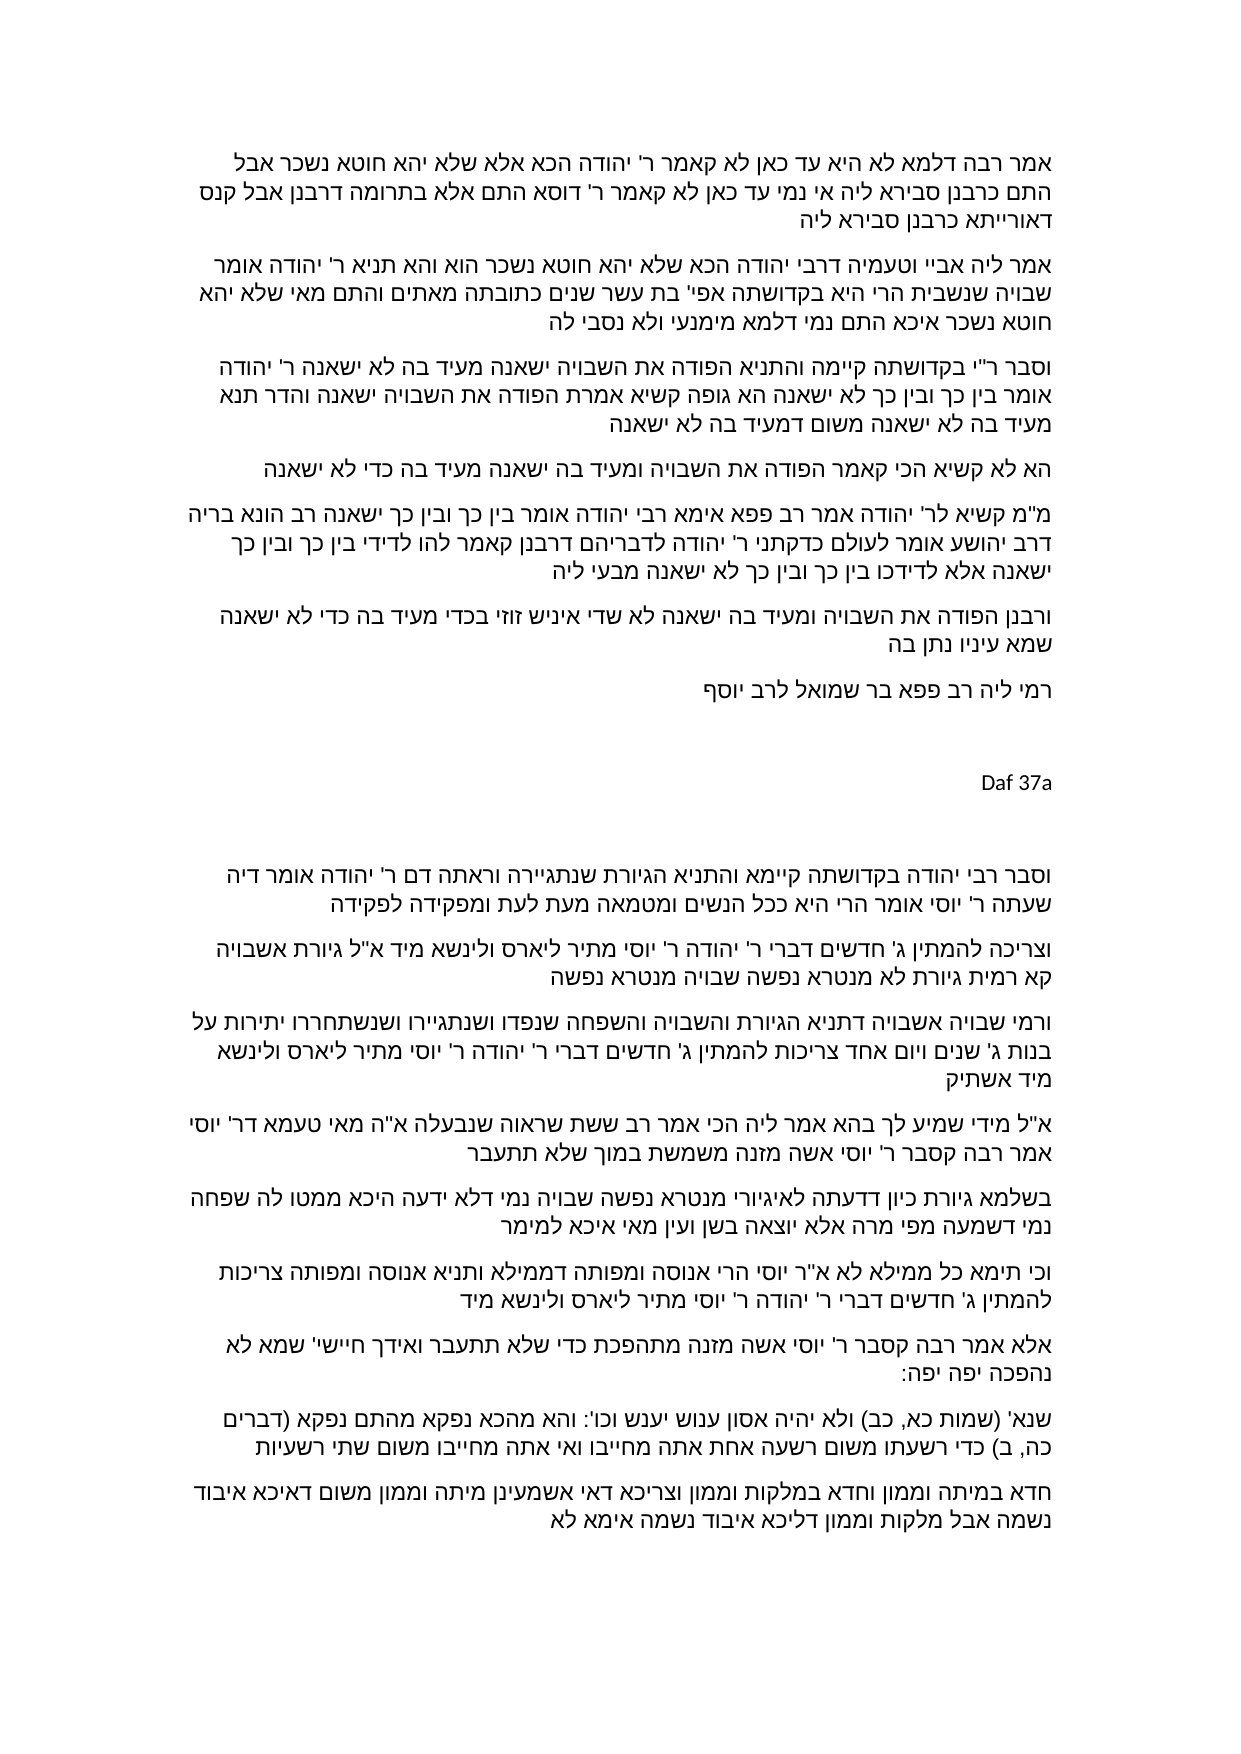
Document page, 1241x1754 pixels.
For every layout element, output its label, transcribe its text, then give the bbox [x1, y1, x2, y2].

text Daf 37a [187, 768, 1053, 797]
text אמר רבה דלמא לא היא עד כאן לא קאמר ר' יהודה הכא אלא שלא יהא חוטא נשכר אבל התם כרבנן סבירא ליה אי נמי עד כאן לא קאמר ר' דוסא התם אלא בתרומה דרבנן אבל קנס דאורייתא כרבנן סבירא ליה [187, 150, 1053, 233]
text חדא במיתה וממון וחדא במלקות וממון וצריכא דאי אשמעינן מיתה וממון משום דאיכא איבוד נשמה אבל מלקות וממון דליכא איבוד נשמה אימא לא [187, 1479, 1053, 1534]
text הא לא קשיא הכי קאמר הפודה את השבויה ומעיד בה ישאנה מעיד בה כדי לא ישאנה [187, 456, 1053, 482]
text וסבר רבי יהודה בקדושתה קיימא והתניא הגיורת שנתגיירה וראתה דם ר' יהודה אומר דיה שעתה ר' יוסי אומר הרי היא ככל הנשים ומטמאה מעת לעת ומפקידה לפקידה [187, 862, 1053, 917]
text אמר ליה אביי וטעמיה דרבי יהודה הכא שלא יהא חוטא נשכר הוא והא תניא ר' יהודה אומר שבויה שנשבית הרי היא בקדושתה אפי' בת עשר שנים כתובתה מאתים והתם מאי שלא יהא חוטא נשכר איכא התם נמי דלמא מימנעי ולא נסבי לה [187, 252, 1053, 335]
text ורבנן הפודה את השבויה ומעיד בה ישאנה לא שדי איניש זוזי בכדי מעיד בה כדי לא ישאנה שמא עיניו נתן בה [187, 603, 1053, 658]
text רמי ליה רב פפא בר שמואל לרב יוסף [187, 677, 1053, 703]
text וכי תימא כל ממילא לא א"ר יוסי הרי אנוסה ומפותה דממילא ותניא אנוסה ומפותה צריכות להמתין ג' חדשים דברי ר' יהודה ר' יוסי מתיר ליארס ולינשא מיד [187, 1258, 1053, 1313]
text ורמי שבויה אשבויה דתניא הגיורת והשבויה והשפחה שנפדו ושנתגיירו ושנשתחררו יתירות על בנות ג' שנים ויום אחד צריכות להמתין ג' חדשים דברי ר' יהודה ר' יוסי מתיר ליארס ולינשא מיד אשתיק [187, 1009, 1053, 1093]
text מ"מ קשיא לר' יהודה אמר רב פפא אימא רבי יהודה אומר בין כך ובין כך ישאנה רב הונא בריה דרב יהושע אומר לעולם כדקתני ר' יהודה לדבריהם דרבנן קאמר להו לדידי בין כך ובין כך ישאנה אלא לדידכו בין כך ובין כך לא ישאנה מבעי ליה [187, 501, 1053, 584]
text אלא אמר רבה קסבר ר' יוסי אשה מזנה מתהפכת כדי שלא תתעבר ואידך חיישי' שמא לא נהפכה יפה יפה: [187, 1332, 1053, 1387]
text וצריכה להמתין ג' חדשים דברי ר' יהודה ר' יוסי מתיר ליארס ולינשא מיד א"ל גיורת אשבויה קא רמית גיורת לא מנטרא נפשה שבויה מנטרא נפשה [187, 936, 1053, 991]
text שנא' (שמות כא, כב) ולא יהיה אסון ענוש יענש וכו': והא מהכא נפקא מהתם נפקא (דברים כה, ב) כדי רשעתו משום רשעה אחת אתה מחייבו ואי אתה מחייבו משום שתי רשעיות [187, 1406, 1053, 1460]
text וסבר ר"י בקדושתה קיימה והתניא הפודה את השבויה ישאנה מעיד בה לא ישאנה ר' יהודה אומר בין כך ובין כך לא ישאנה הא גופה קשיא אמרת הפודה את השבויה ישאנה והדר תנא מעיד בה לא ישאנה משום דמעיד בה לא ישאנה [187, 354, 1053, 437]
text בשלמא גיורת כיון דדעתה לאיגיורי מנטרא נפשה שבויה נמי דלא ידעה היכא ממטו לה שפחה נמי דשמעה מפי מרה אלא יוצאה בשן ועין מאי איכא למימר [187, 1185, 1053, 1240]
text א"ל מידי שמיע לך בהא אמר ליה הכי אמר רב ששת שראוה שנבעלה א"ה מאי טעמא דר' יוסי אמר רבה קסבר ר' יוסי אשה מזנה משמשת במוך שלא תתעבר [187, 1111, 1053, 1166]
